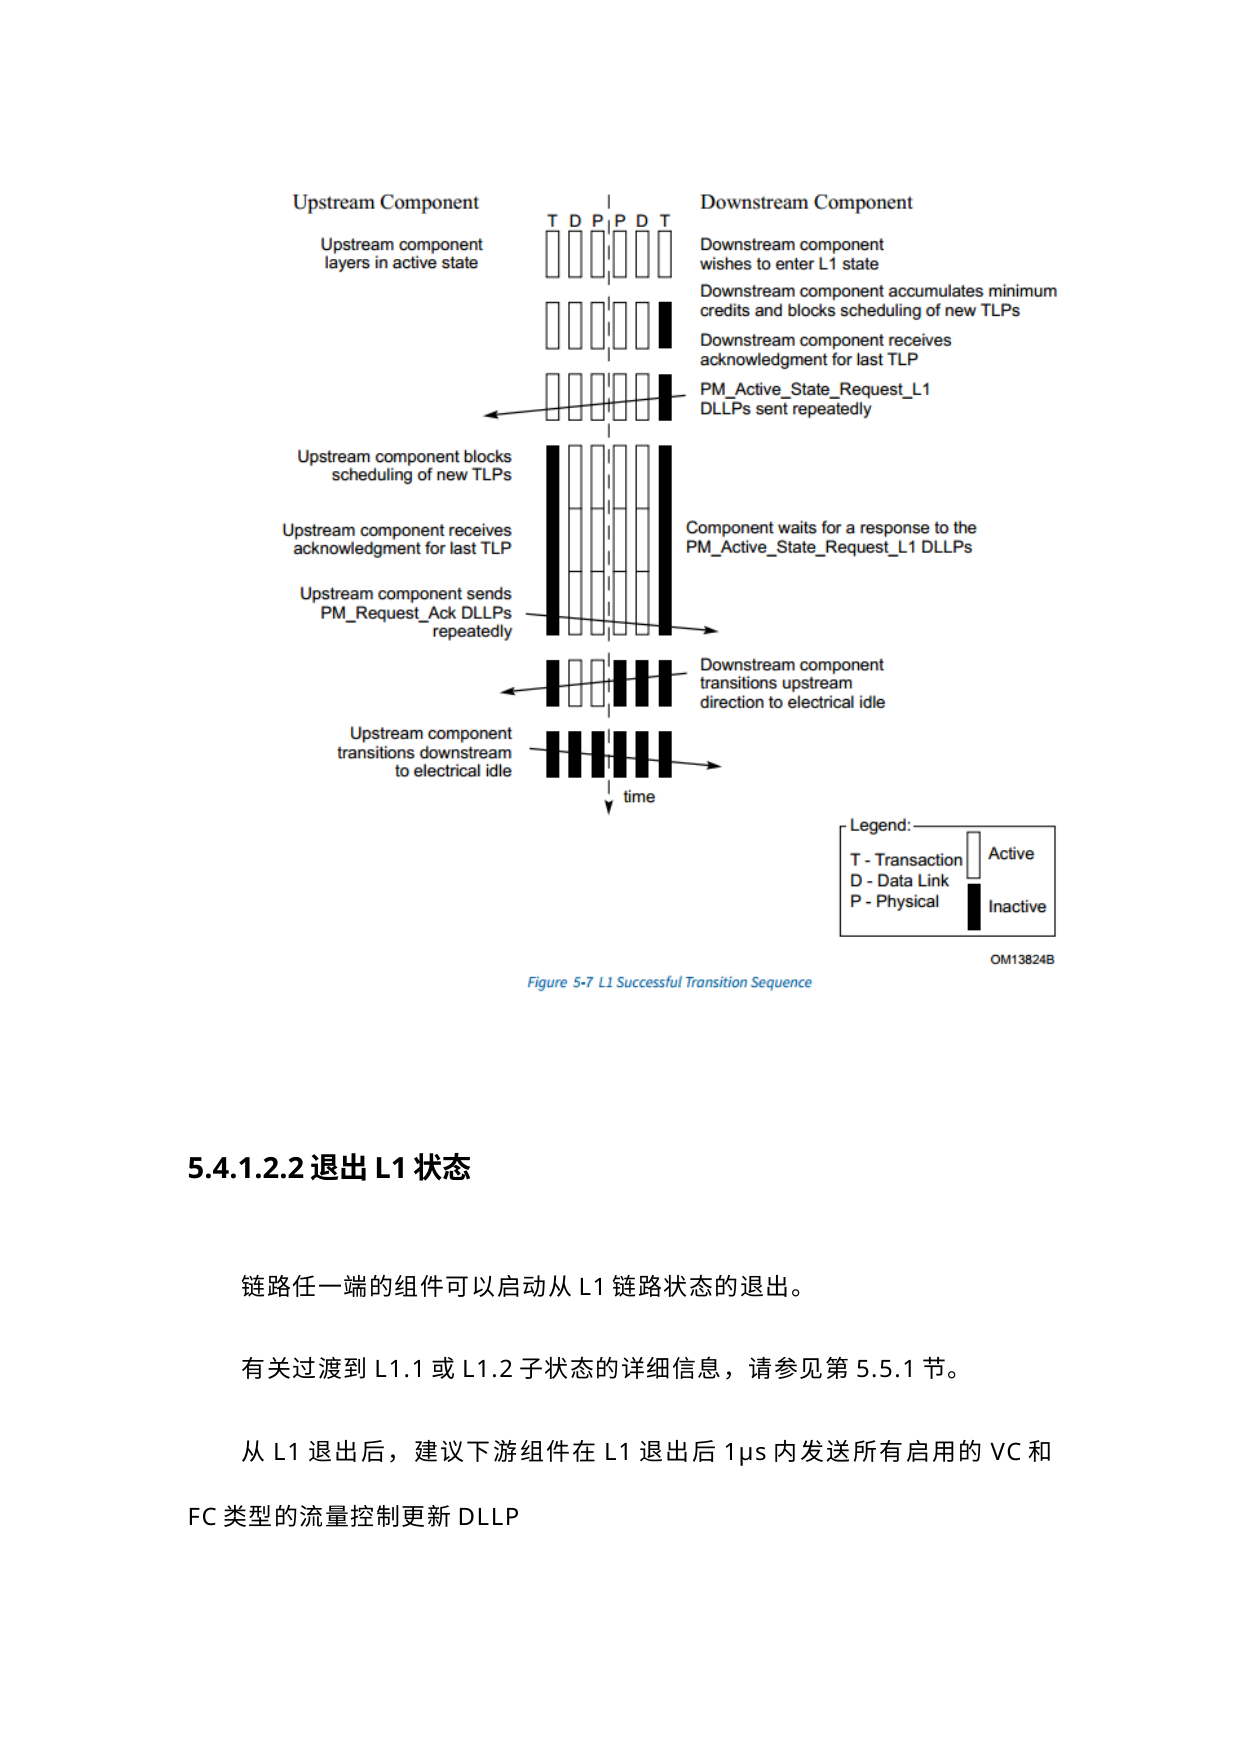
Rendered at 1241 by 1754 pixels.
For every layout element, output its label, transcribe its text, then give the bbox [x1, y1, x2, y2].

picture [235, 162, 1101, 1021]
subtitle 5.4.1.2.2退出L1状态 [187, 1134, 1053, 1199]
text 有关过渡到L1.1或L1.2子状态的详细信息，请参见第5.5.1节。 [187, 1335, 1053, 1400]
text 链路任一端的组件可以启动从L1链路状态的退出。 [187, 1252, 1053, 1317]
text 从L1退出后，建议下游组件在L1退出后1μs内发送所有启用的VC和FC类型的流量控制更新DLLP [187, 1417, 1053, 1547]
